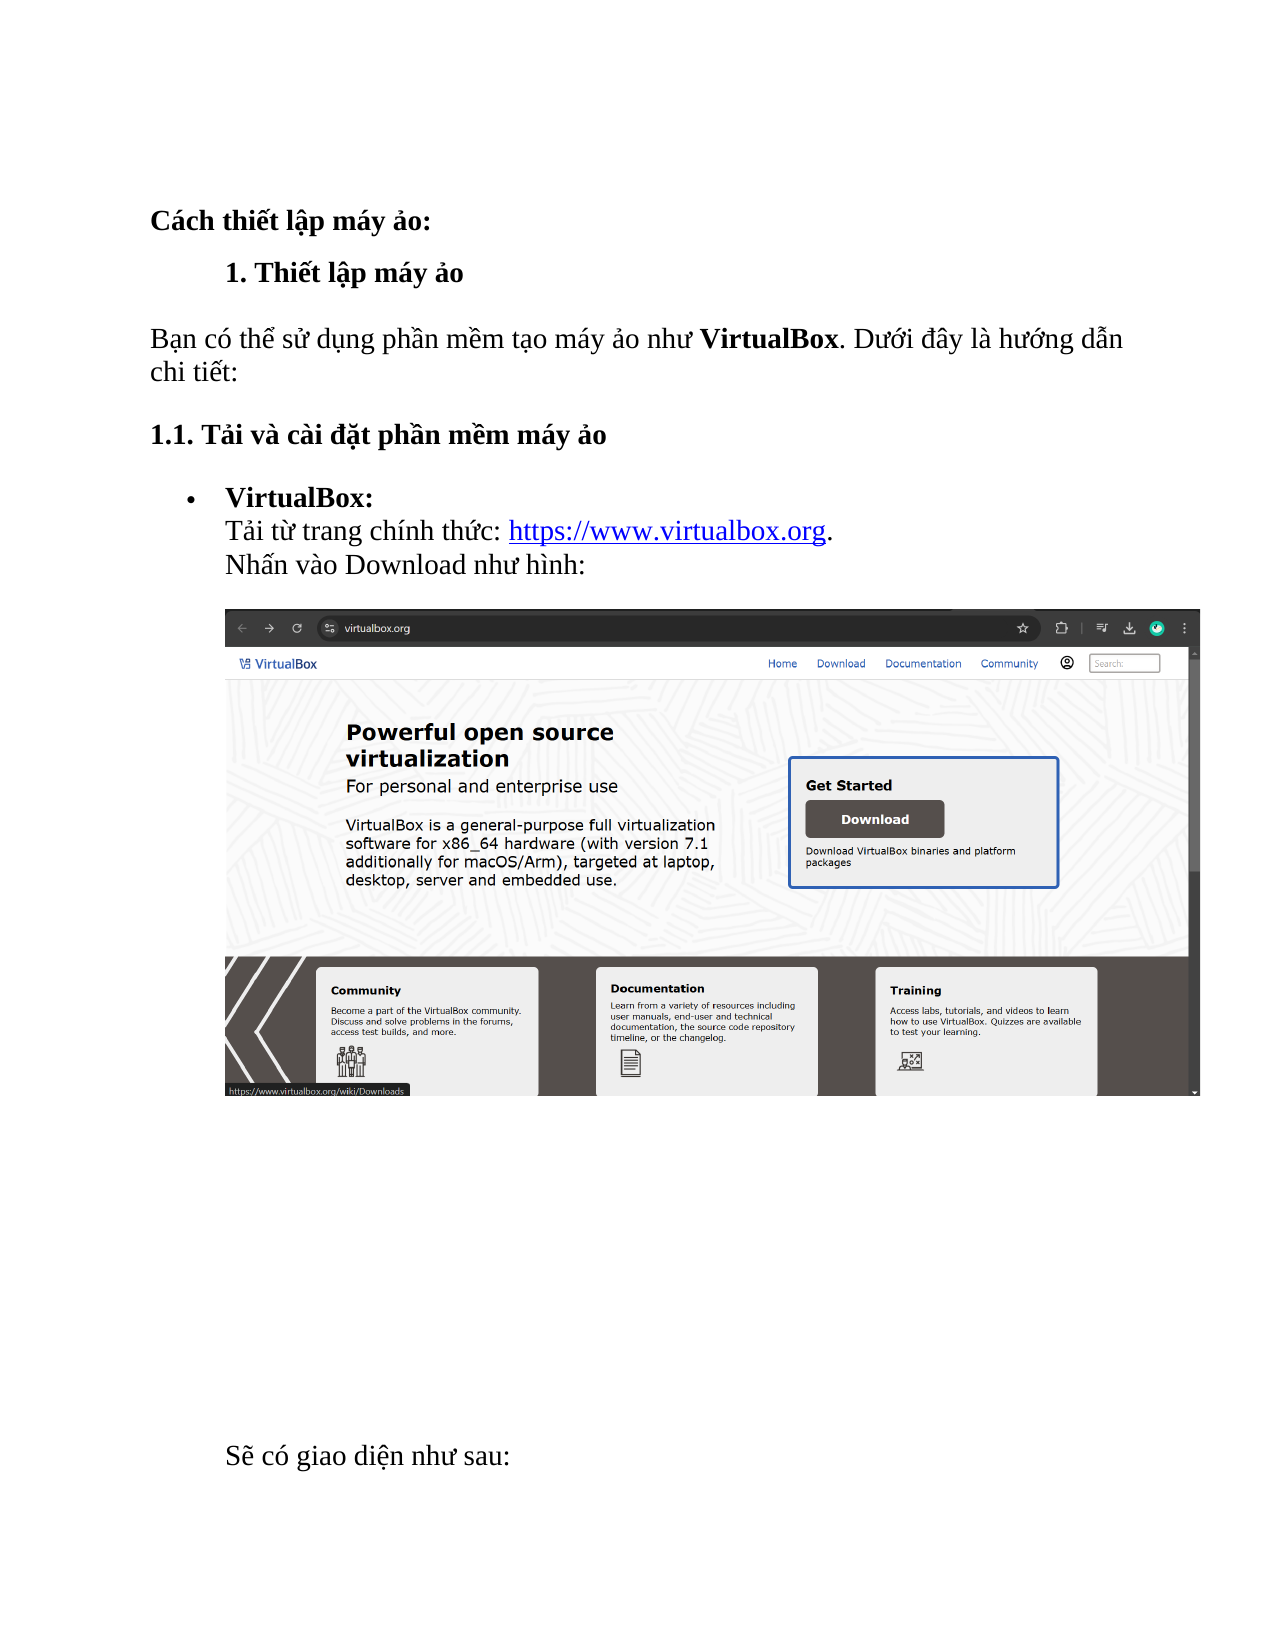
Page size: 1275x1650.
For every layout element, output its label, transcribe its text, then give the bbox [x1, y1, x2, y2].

list VirtualBox: Tải từ trang chính thức: https://www.virtualbox.org. Nhấn vào Download như hình: [187, 480, 1125, 581]
text Sẽ có giao diện như sau: [225, 1438, 1125, 1472]
text 1.1. Tải và cài đặt phần mềm máy ảo [150, 417, 1125, 451]
subtitle 1. Thiết lập máy ảo [150, 256, 1125, 289]
text Cách thiết lập máy ảo: [150, 203, 1125, 236]
picture [225, 609, 1200, 1096]
text Bạn có thể sử dụng phần mềm tạo máy ảo như VirtualBox. Dưới đây là hướng dẫn chi tiết: [150, 321, 1125, 388]
